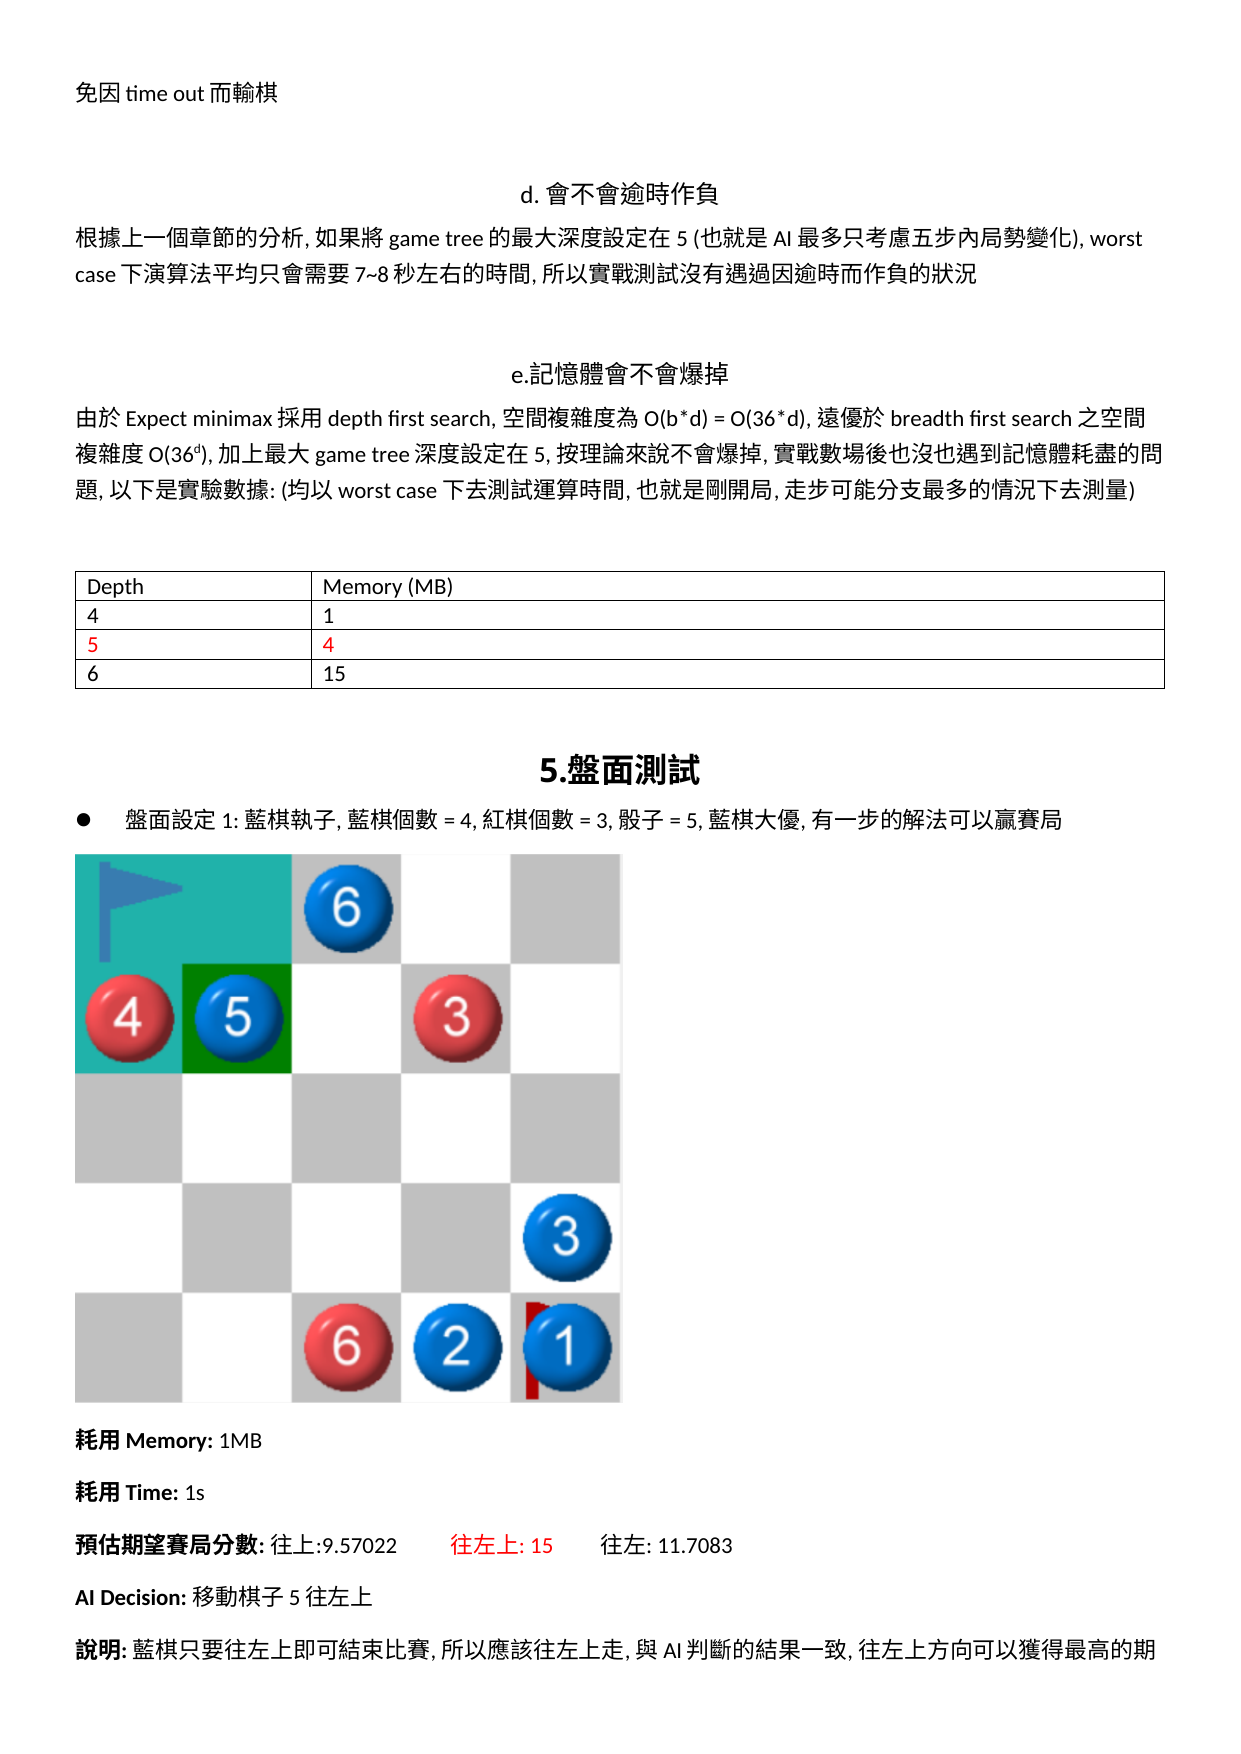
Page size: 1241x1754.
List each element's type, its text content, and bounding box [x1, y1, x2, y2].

table_header Depth [76, 572, 311, 600]
text 由於Expect minimax採用depth first search, 空間複雜度為O(b*d) = O(36*d), 遠優於breadth first search之空間複雜度O(36d), 加上最大game tree深度設定在5, 按理論來說不會爆掉, 實戰數場後也沒也遇到記憶體耗盡的問題, 以下是實驗數據: (均以worst case下去測試運算時間, 也就是剛開局, 走步可能分支最多的情況下去測量) [75, 400, 1165, 505]
table_cell 15 [312, 660, 1164, 687]
text 耗用Memory: 1MB [75, 1422, 1165, 1455]
table_cell 6 [76, 660, 311, 687]
list 盤面設定1: 藍棋執子, 藍棋個數 = 4, 紅棋個數 = 3, 骰子 = 5, 藍棋大優, 有一步的解法可以贏賽局 [75, 802, 1165, 836]
table_cell 1 [312, 601, 1164, 629]
subtitle e.記憶體會不會爆掉 [75, 355, 1165, 391]
text 預估期望賽局分數: 往上:9.57022 往左上: 15 往左: 11.7083 [75, 1527, 1165, 1560]
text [75, 1632, 1165, 1665]
text AI Decision: 移動棋子5往左上 [75, 1579, 1165, 1612]
table_cell 5 [76, 630, 311, 658]
title 5.盤面測試 [75, 744, 1165, 792]
text 由於最大Game Tree設定在5和6的運算時間差距過大, 在30秒思考時間的限制下, 將最大深度設定在5來避免因time out而輸棋 [75, 75, 1165, 108]
table_header Memory (MB) [312, 572, 1164, 600]
picture [75, 854, 623, 1403]
subtitle d. 會不會逾時作負 [75, 174, 1165, 211]
table_cell 4 [312, 630, 1164, 658]
text 耗用Time: 1s [75, 1474, 1165, 1507]
text 根據上一個章節的分析, 如果將game tree的最大深度設定在5 (也就是AI最多只考慮五步內局勢變化), worst case下演算法平均只會需要7~8秒左右的時間, 所以實戰測試沒有遇過因逾時而作負的狀況 [75, 220, 1165, 289]
table_cell 4 [76, 601, 311, 629]
